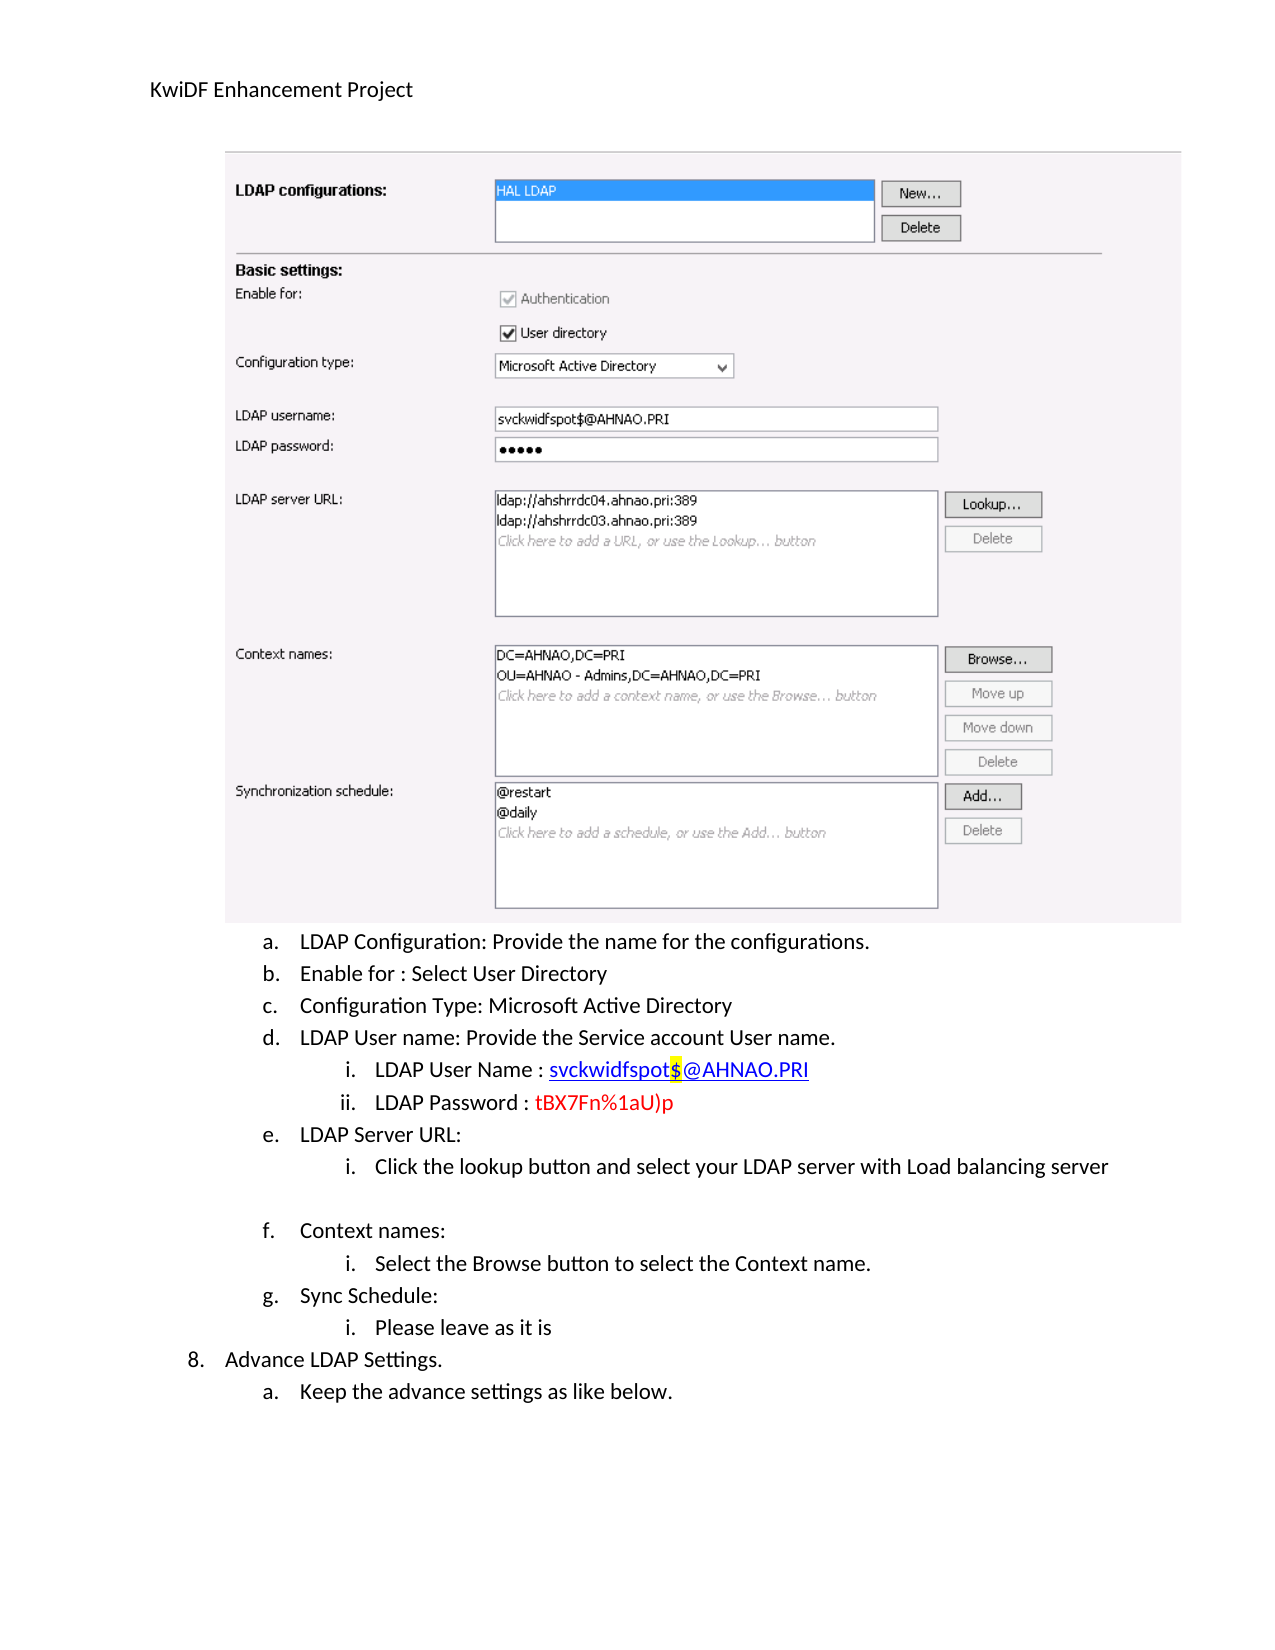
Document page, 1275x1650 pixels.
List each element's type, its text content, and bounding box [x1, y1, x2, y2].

list Select the Browse button to select the Context name. [356, 1249, 1125, 1277]
list Keep the advance settings as like below. [262, 1377, 1125, 1405]
list LDAP Password : tBX7Fn%1aU)p [356, 1088, 1125, 1116]
list Advance LDAP Settings. [187, 1345, 1125, 1373]
list LDAP User Name : svckwidfspot$@AHNAO.PRI [682, 1056, 1125, 1083]
list Context names: [262, 1216, 1125, 1244]
list Click the lookup button and select your LDAP server with Load balancing server [356, 1152, 1125, 1180]
list LDAP User Name : svckwidfspot$@AHNAO.PRI [356, 1056, 670, 1083]
list Configuration Type: Microsoft Active Directory [262, 991, 1125, 1019]
list Please leave as it is [356, 1313, 1125, 1341]
list Enable for : Select User Directory [262, 959, 1125, 987]
list LDAP Server URL: [262, 1120, 1125, 1148]
list LDAP Configuration: Provide the name for the configurations. [262, 927, 1125, 955]
list LDAP User name: Provide the Service account User name. [262, 1023, 1125, 1051]
list Sync Schedule: [262, 1281, 1125, 1309]
picture [225, 150, 1182, 923]
